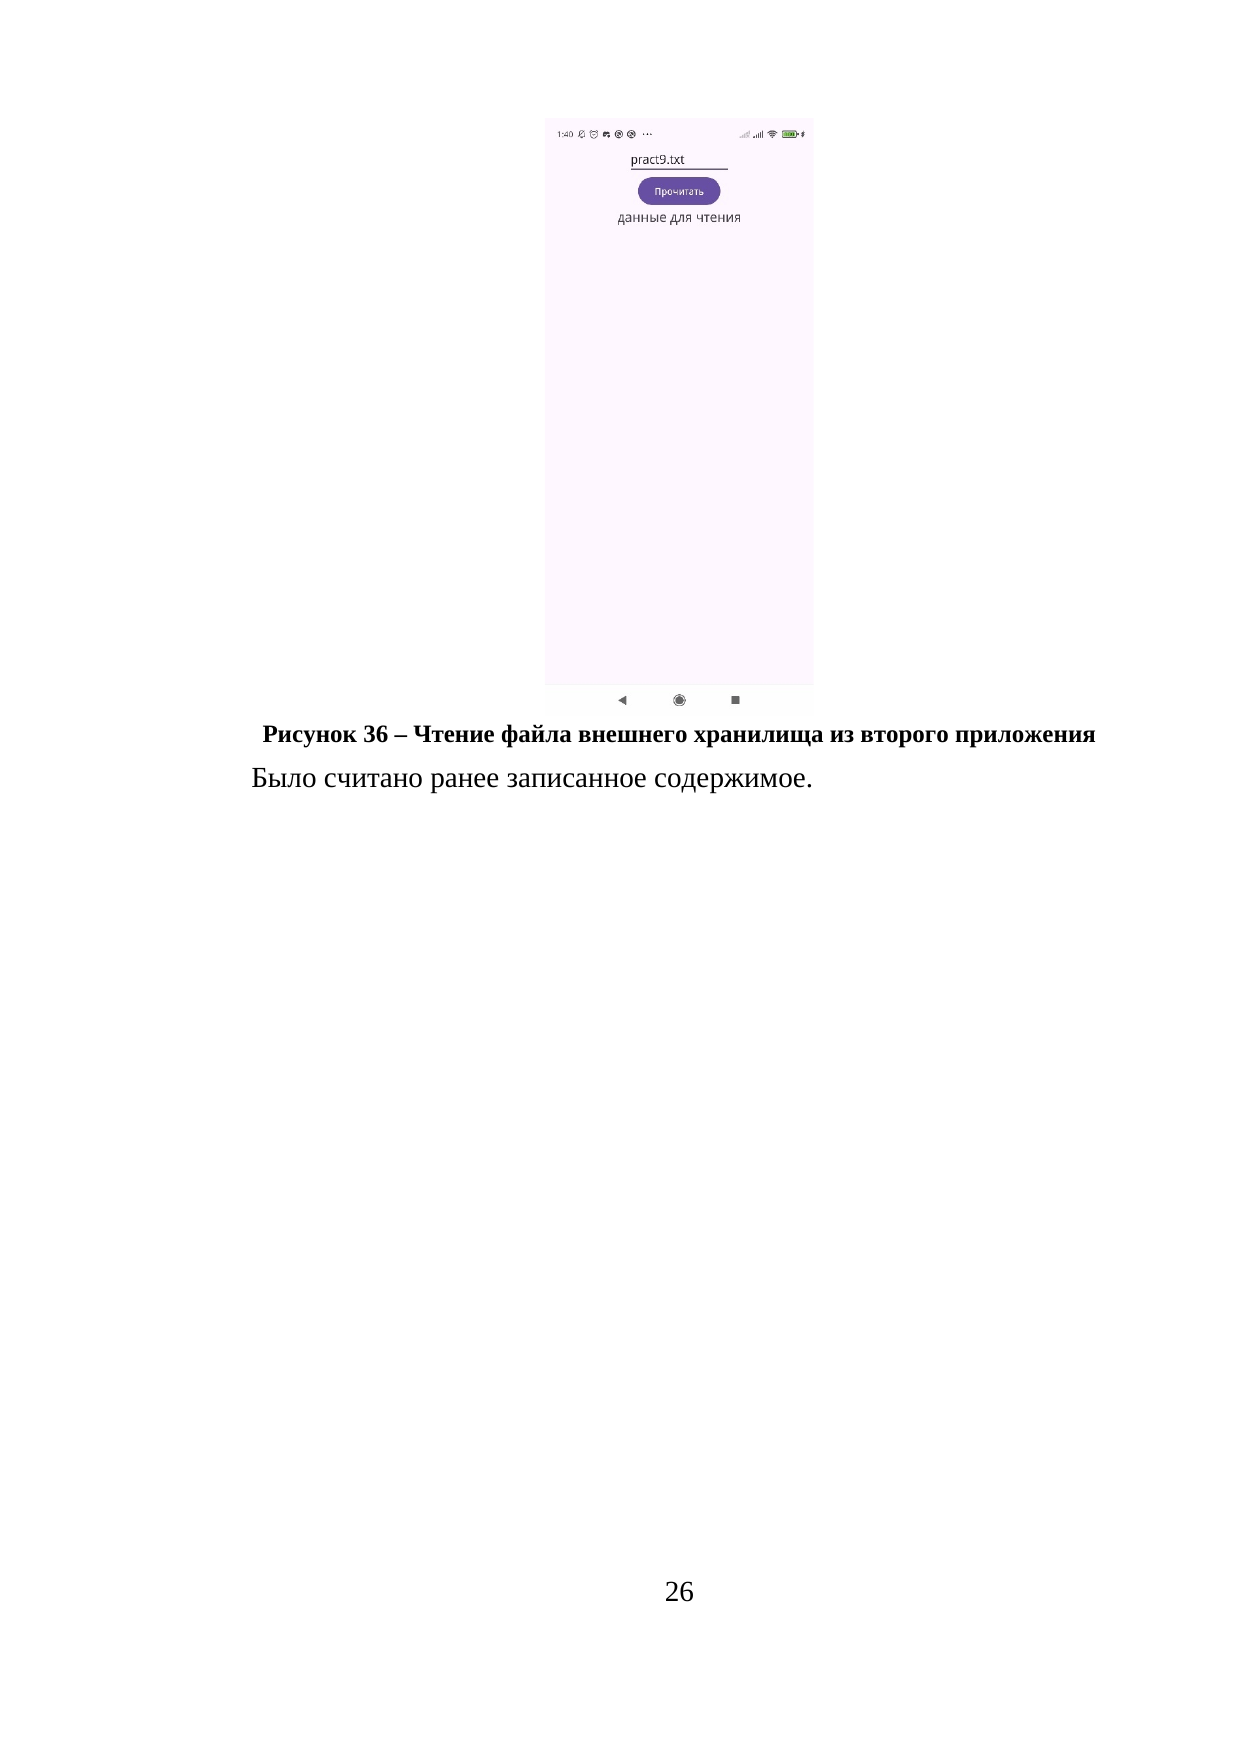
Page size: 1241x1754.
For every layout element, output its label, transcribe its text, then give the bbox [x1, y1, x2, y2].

text Рисунок 36 – Чтение файла внешнего хранилища из второго приложения [177, 719, 1181, 747]
picture [544, 118, 814, 716]
text Было считано ранее записанное содержимое. [177, 760, 1181, 793]
